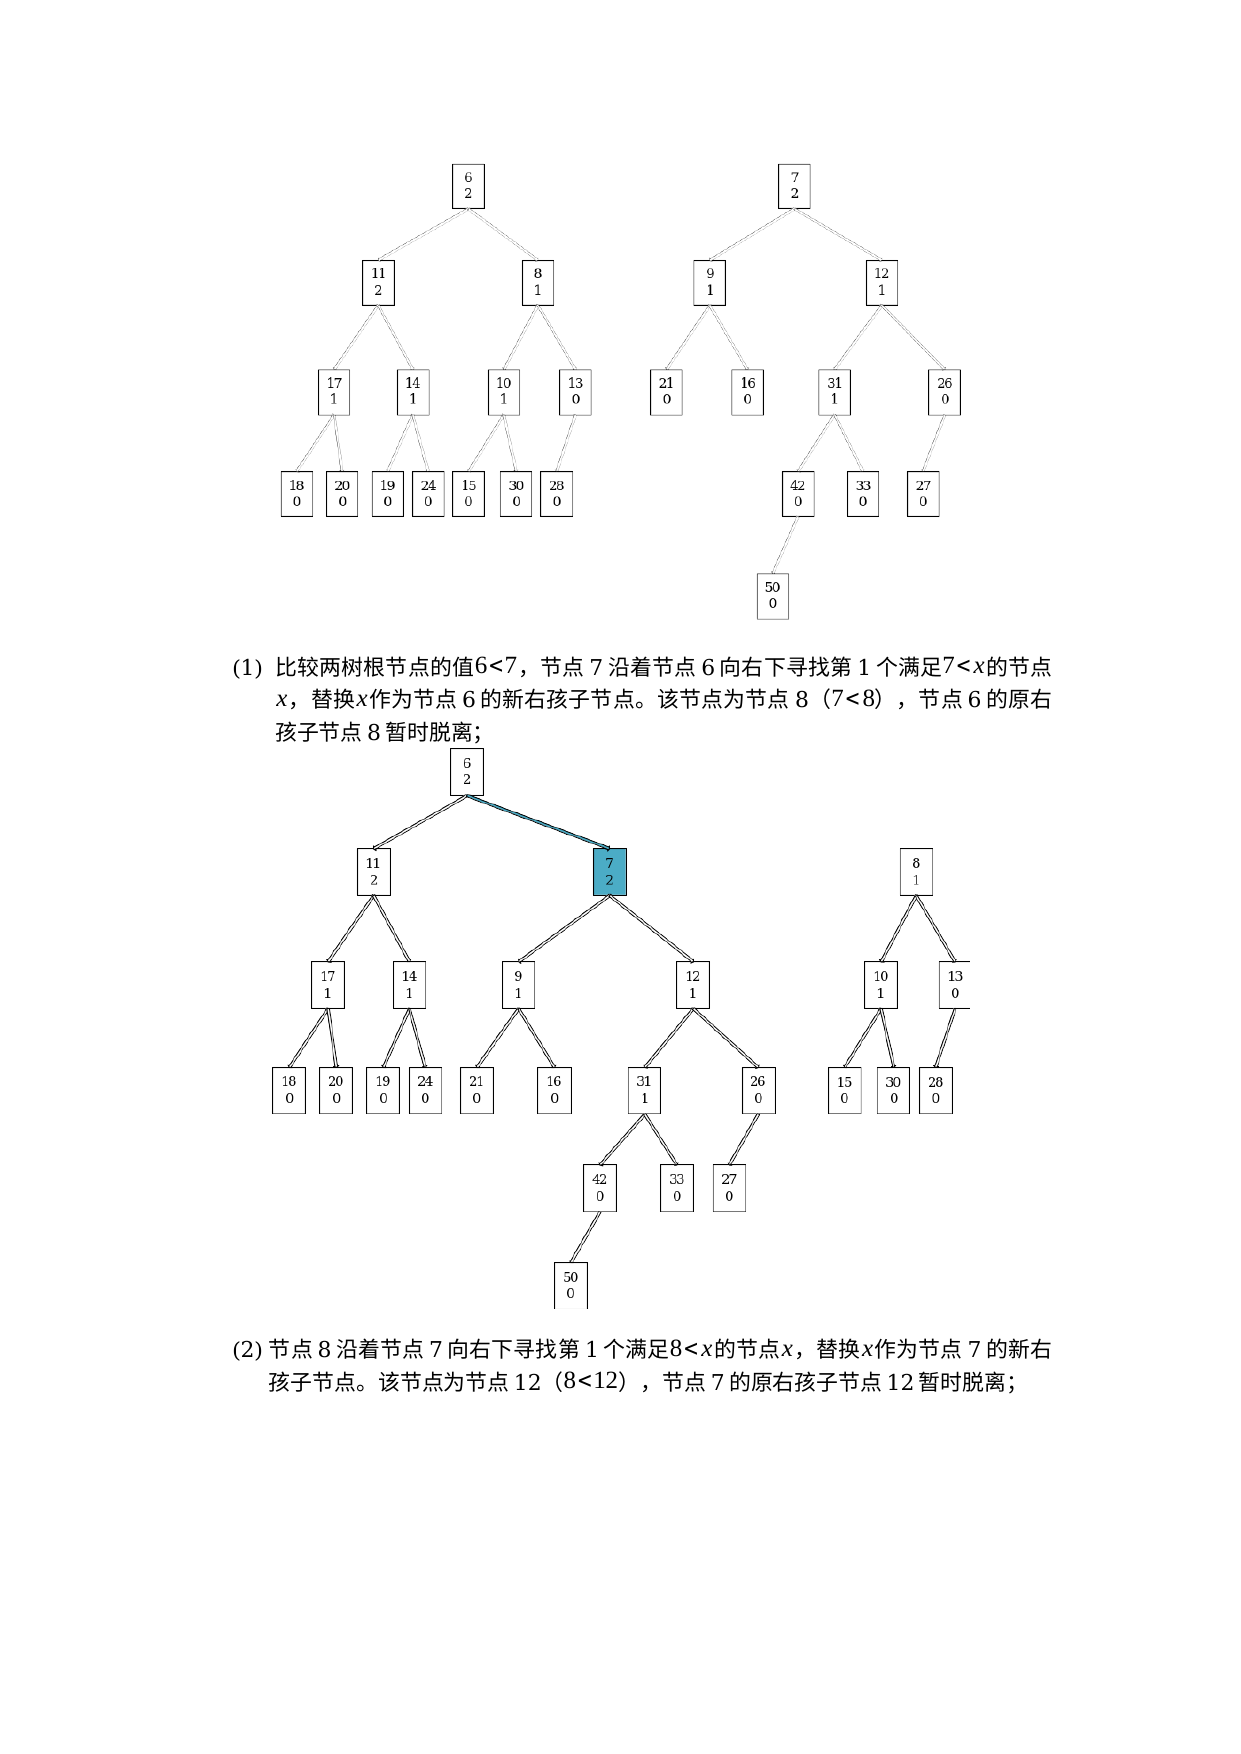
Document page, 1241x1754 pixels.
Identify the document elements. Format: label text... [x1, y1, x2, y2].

list 比较两树根节点的值，节点7沿着节点6向右下寻找第1个满足的节点，替换作为节点6的新右孩子节点。该节点为节点8（），节点6的原右孩子节点8暂时脱离； [231, 649, 1053, 747]
list 节点8沿着节点7向右下寻找第1个满足的节点，替换作为节点7的新右孩子节点。该节点为节点12（），节点7的原右孩子节点12暂时脱离； [231, 1332, 1053, 1397]
